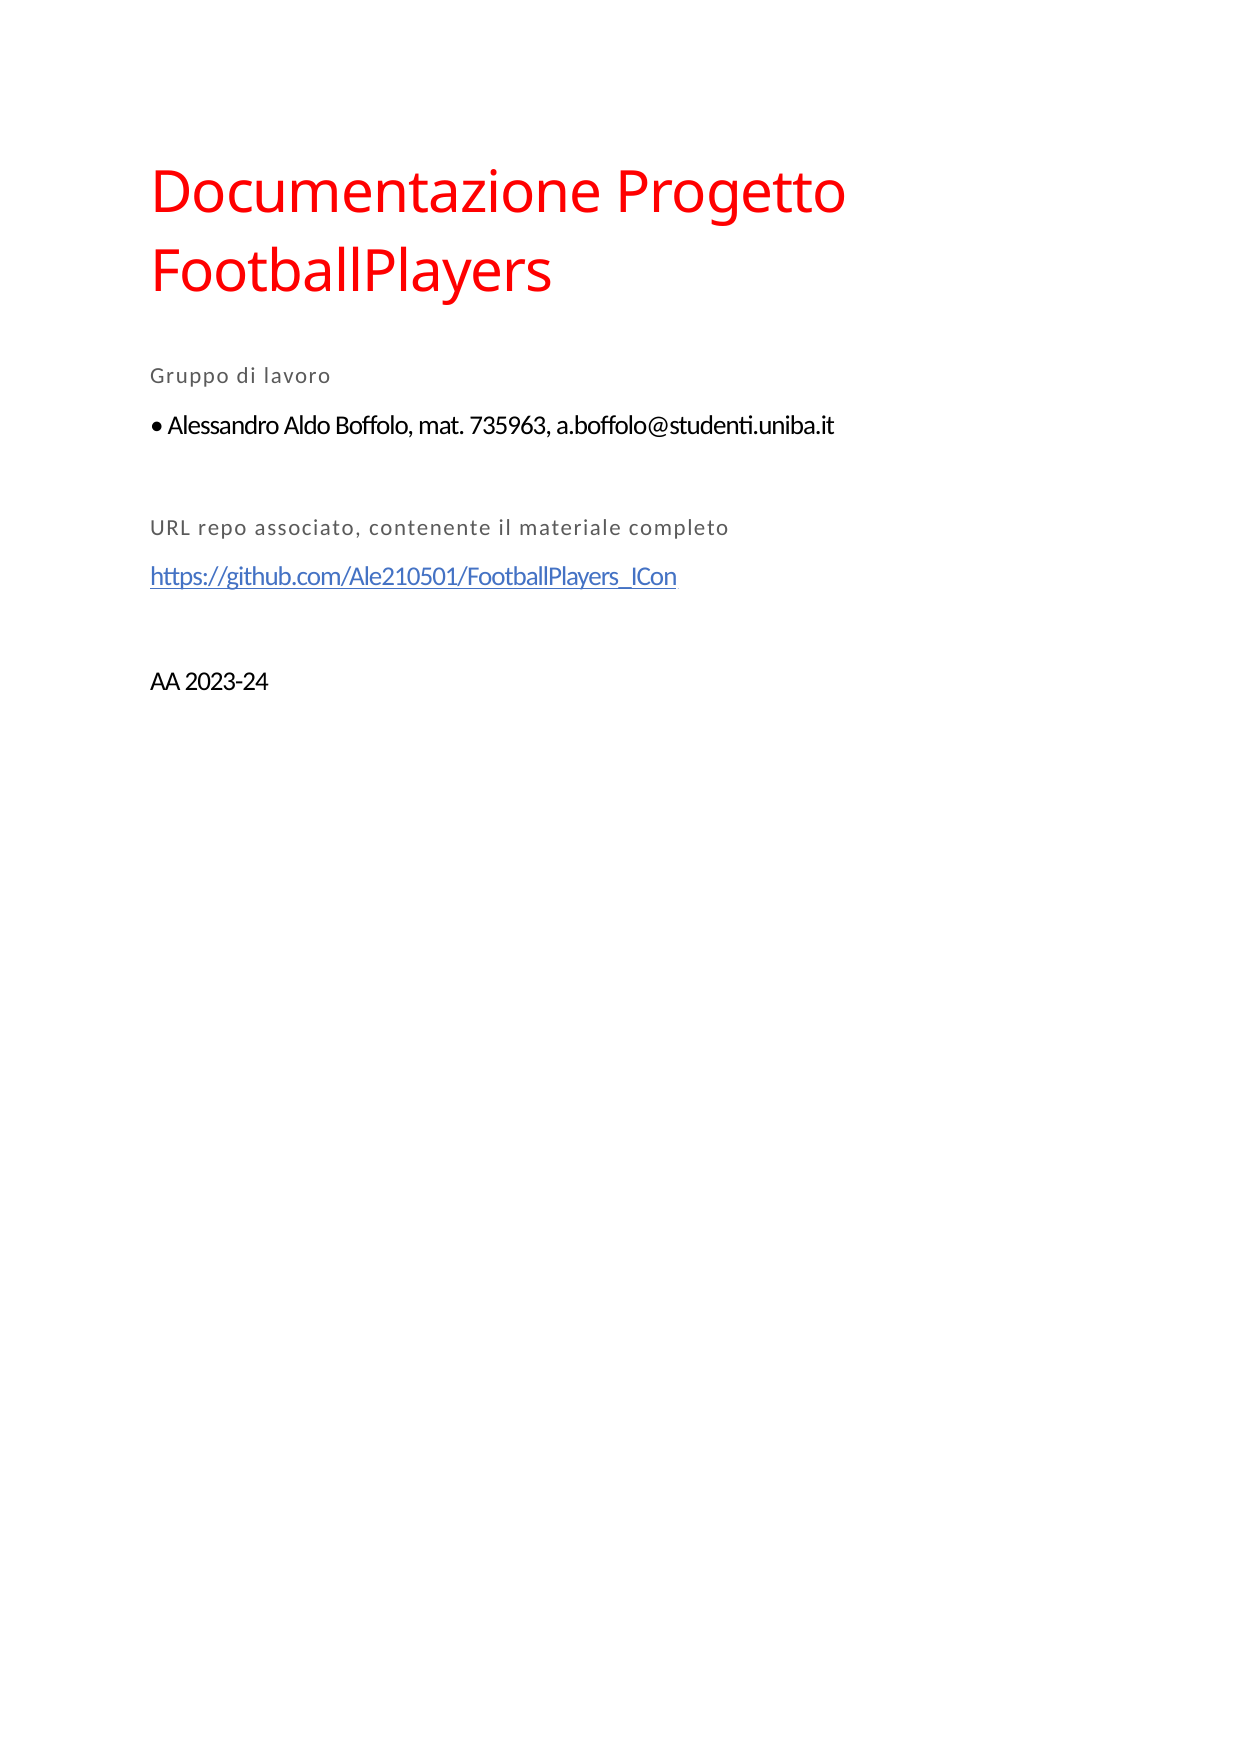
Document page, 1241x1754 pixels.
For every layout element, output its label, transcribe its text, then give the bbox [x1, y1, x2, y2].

subtitle Gruppo di lavoro [150, 361, 1090, 389]
text AA 2023-24 [150, 664, 1090, 697]
text https://github.com/Ale210501/FootballPlayers_ICon [150, 559, 1090, 593]
title Documentazione Progetto FootballPlayers [150, 150, 1090, 309]
subtitle URL repo associato, contenente il materiale completo [150, 513, 1090, 541]
text • Alessandro Aldo Boffolo, mat. 735963, a.boffolo@studenti.uniba.it [150, 408, 1090, 441]
